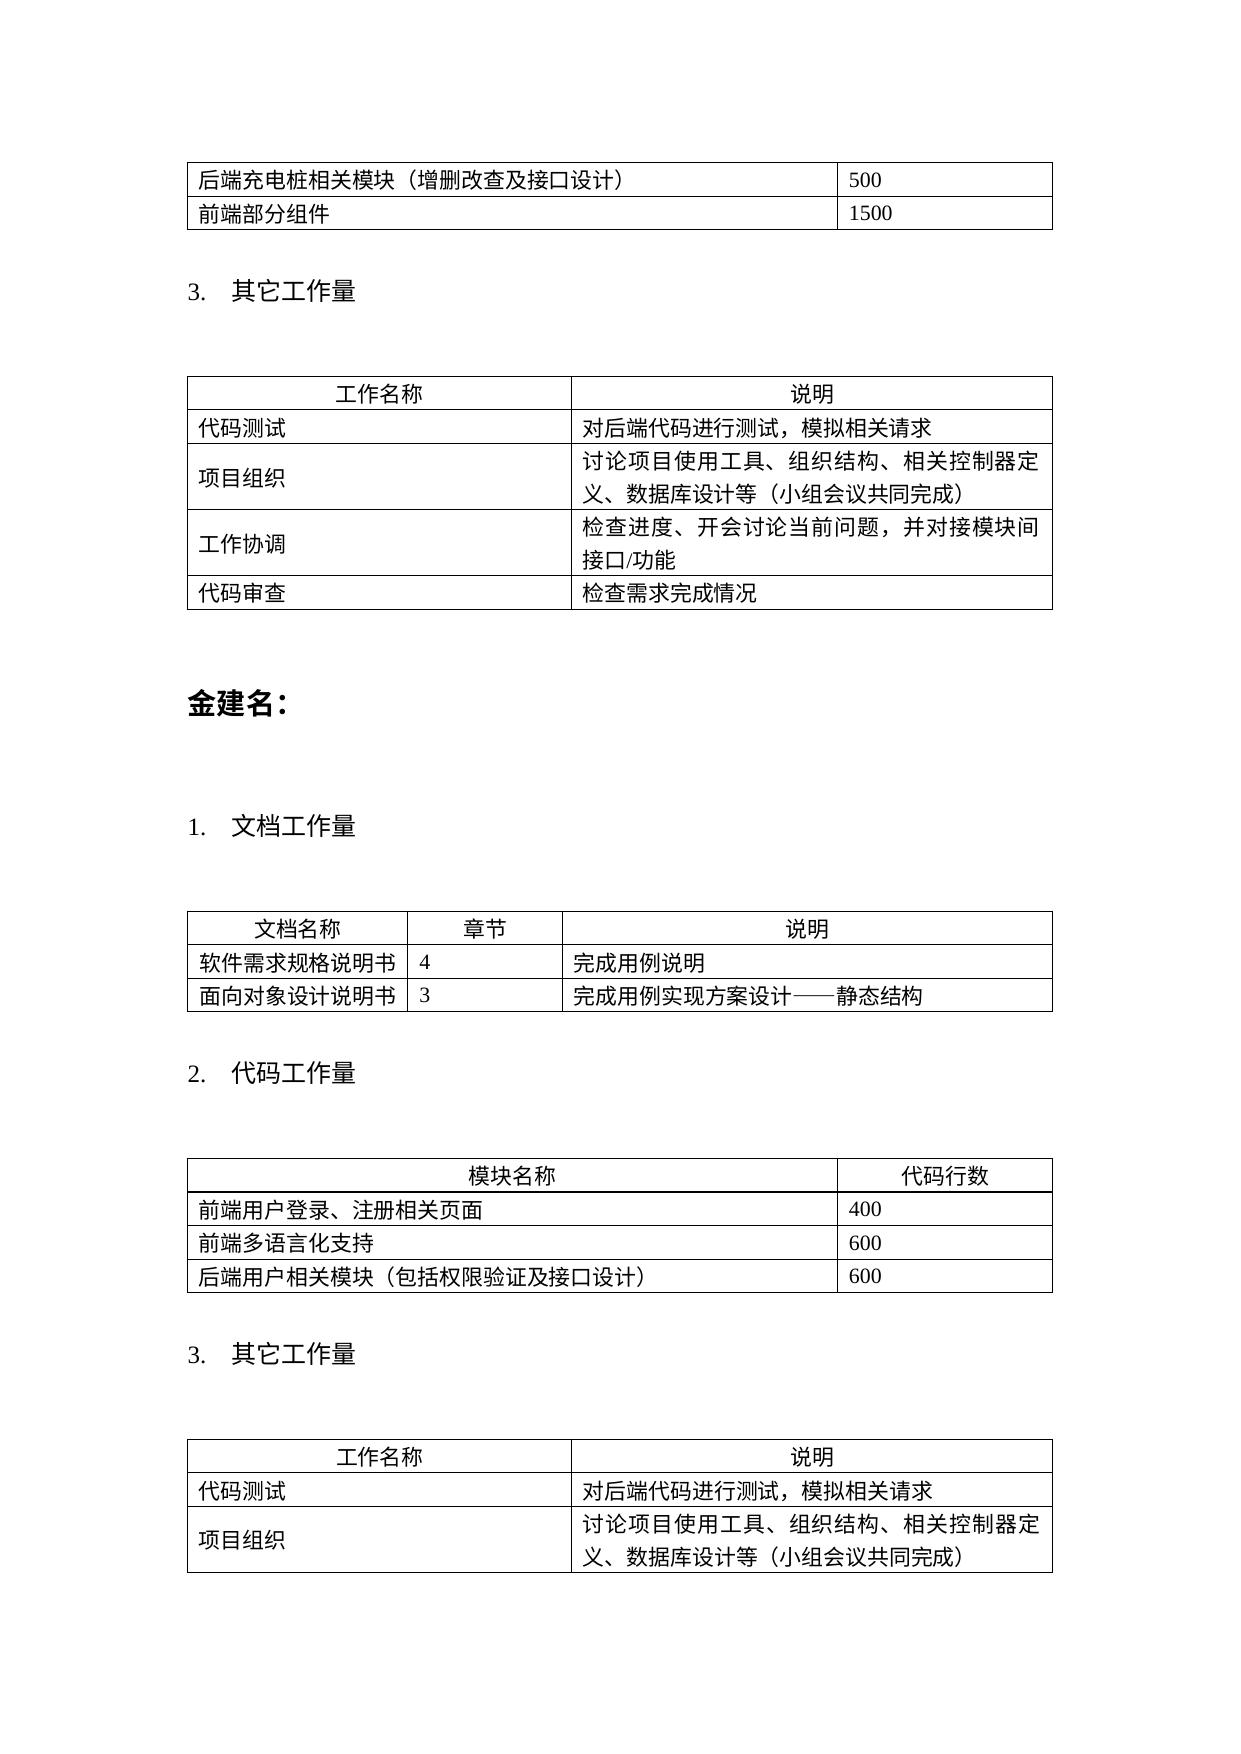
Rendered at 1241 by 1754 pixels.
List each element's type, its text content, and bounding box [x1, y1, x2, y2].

table_cell 前端部分组件 [188, 197, 837, 229]
table_cell 检查进度、开会讨论当前问题，并对接模块间接口/功能 [572, 510, 1052, 575]
table_header 工作名称 [188, 377, 571, 409]
table_header 工作名称 [188, 1440, 571, 1472]
table_cell 前端用户登录、注册相关页面 [188, 1193, 837, 1225]
table_header 模块名称 [188, 1159, 837, 1191]
table_header 代码行数 [838, 1159, 1052, 1191]
table_cell 面向对象设计说明书 [188, 979, 407, 1011]
table_cell 工作协调 [188, 510, 571, 575]
subtitle 其它工作量 [187, 1320, 1053, 1385]
table_cell 完成用例实现方案设计——静态结构 [563, 979, 1052, 1011]
table_cell 讨论项目使用工具、组织结构、相关控制器定义、数据库设计等（小组会议共同完成） [572, 444, 1052, 509]
table_header 章节 [408, 912, 562, 944]
table_cell 4 [408, 945, 562, 978]
table_cell 软件需求规格说明书 [188, 945, 407, 978]
table_header 文档名称 [188, 912, 407, 944]
table_cell 项目组织 [188, 444, 571, 509]
table_header 说明 [572, 1440, 1052, 1472]
table_cell 后端用户相关模块（包括权限验证及接口设计） [188, 1260, 837, 1292]
subtitle 其它工作量 [187, 257, 1053, 322]
table_cell 500 [838, 163, 1052, 196]
subtitle 文档工作量 [187, 792, 1053, 857]
table_cell 检查需求完成情况 [572, 576, 1052, 608]
table_cell 代码测试 [188, 410, 571, 443]
table_cell 对后端代码进行测试，模拟相关请求 [572, 1473, 1052, 1506]
table_cell 400 [838, 1193, 1052, 1225]
table_cell 代码测试 [188, 1473, 571, 1506]
table_cell 项目组织 [188, 1507, 571, 1572]
subtitle 金建名： [187, 669, 1053, 734]
table_cell 1500 [838, 197, 1052, 229]
table_header 说明 [563, 912, 1052, 944]
table_cell 前端多语言化支持 [188, 1226, 837, 1258]
table_cell 后端充电桩相关模块（增删改查及接口设计） [188, 163, 837, 196]
table_cell 代码审查 [188, 576, 571, 608]
table_cell 600 [838, 1226, 1052, 1258]
table_cell 对后端代码进行测试，模拟相关请求 [572, 410, 1052, 443]
table_cell 3 [408, 979, 562, 1011]
table_cell 600 [838, 1260, 1052, 1292]
table_cell 完成用例说明 [563, 945, 1052, 978]
table_header 说明 [572, 377, 1052, 409]
table_cell 讨论项目使用工具、组织结构、相关控制器定义、数据库设计等（小组会议共同完成） [572, 1507, 1052, 1572]
subtitle 代码工作量 [187, 1039, 1053, 1104]
